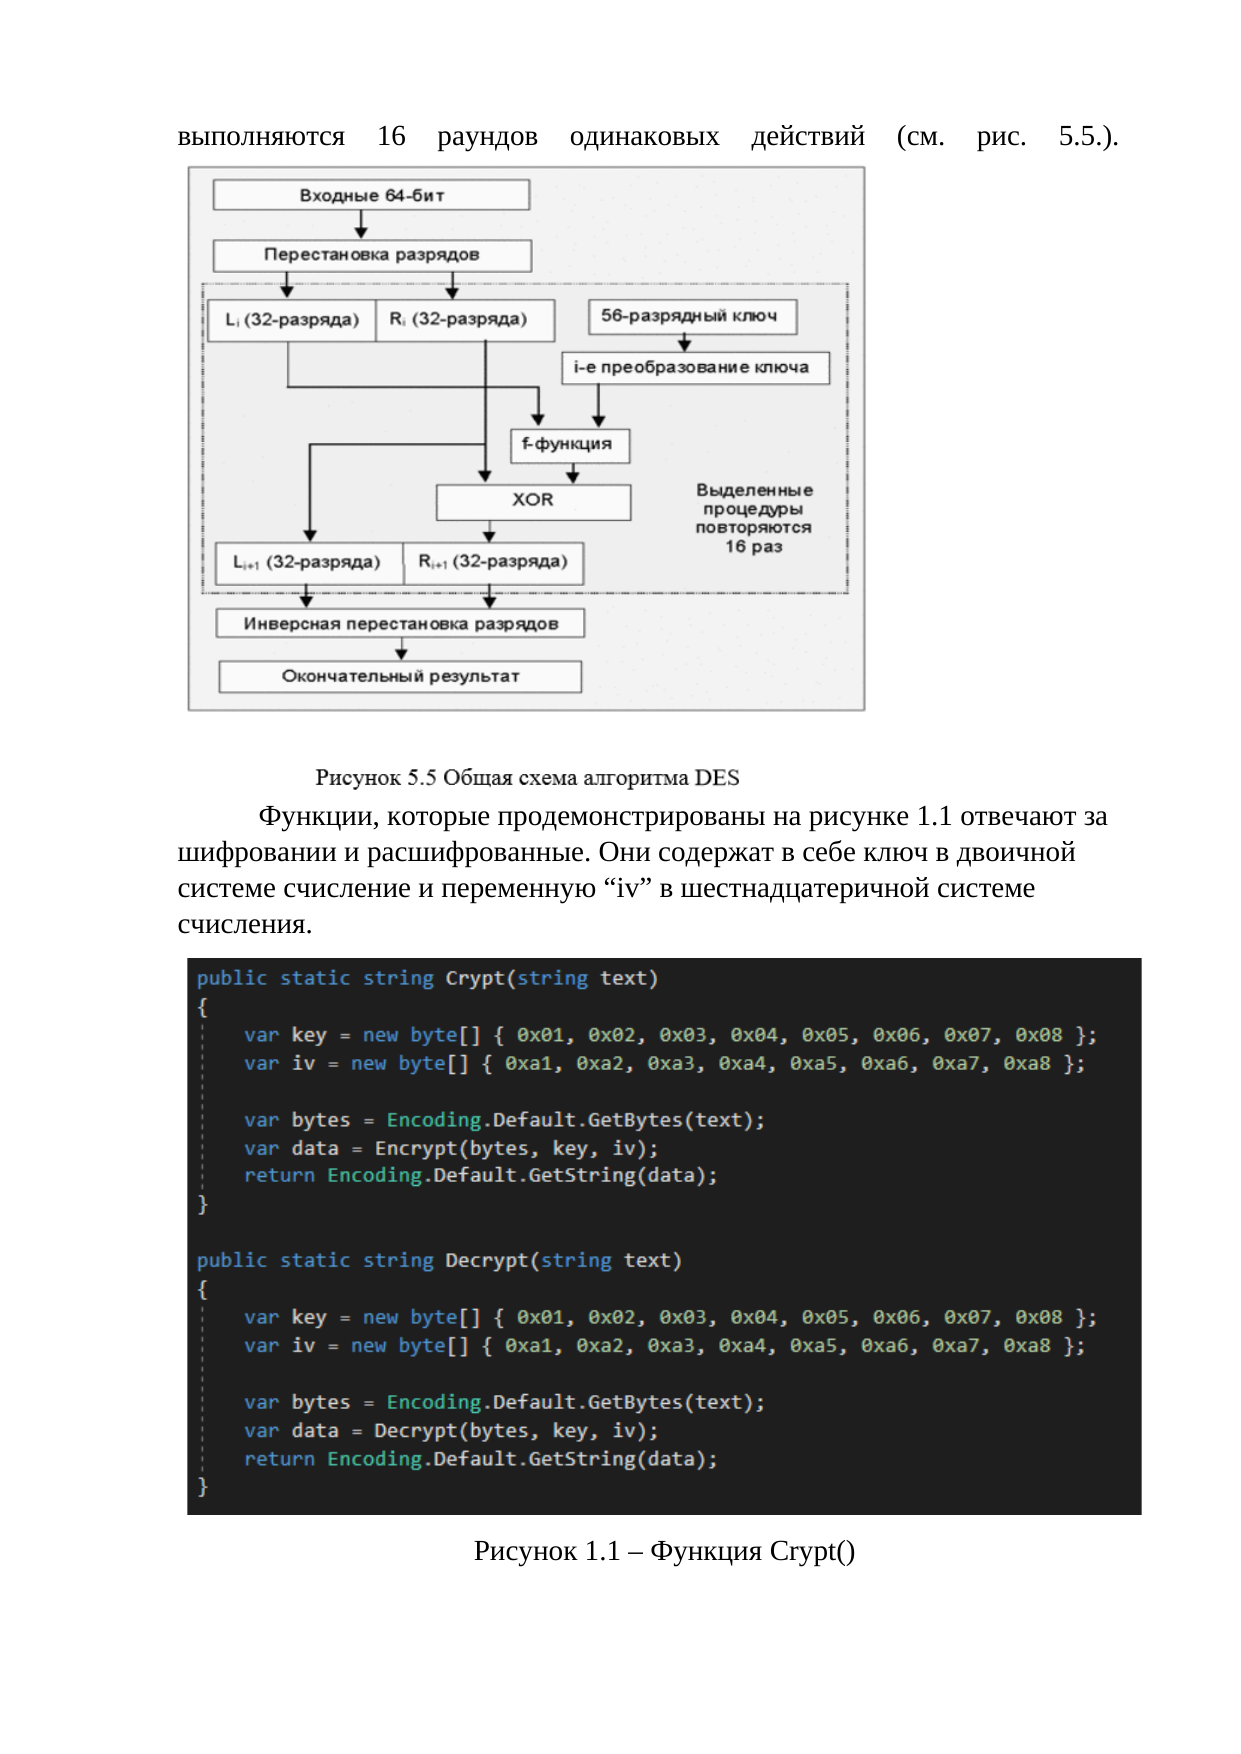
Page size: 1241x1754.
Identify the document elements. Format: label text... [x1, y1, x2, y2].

text Рисунок 1.1 – Функция Crypt() [177, 1533, 1152, 1567]
picture [187, 958, 1142, 1515]
text Функции, которые продемонстрированы на рисунке 1.1 отвечают за шифровании и расшифрованные. Они содержат в себе ключ в двоичной системе счисление и переменную “iv” в шестнадцатеричной системе счисления. [177, 798, 1152, 939]
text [177, 118, 1152, 797]
picture [177, 153, 890, 797]
